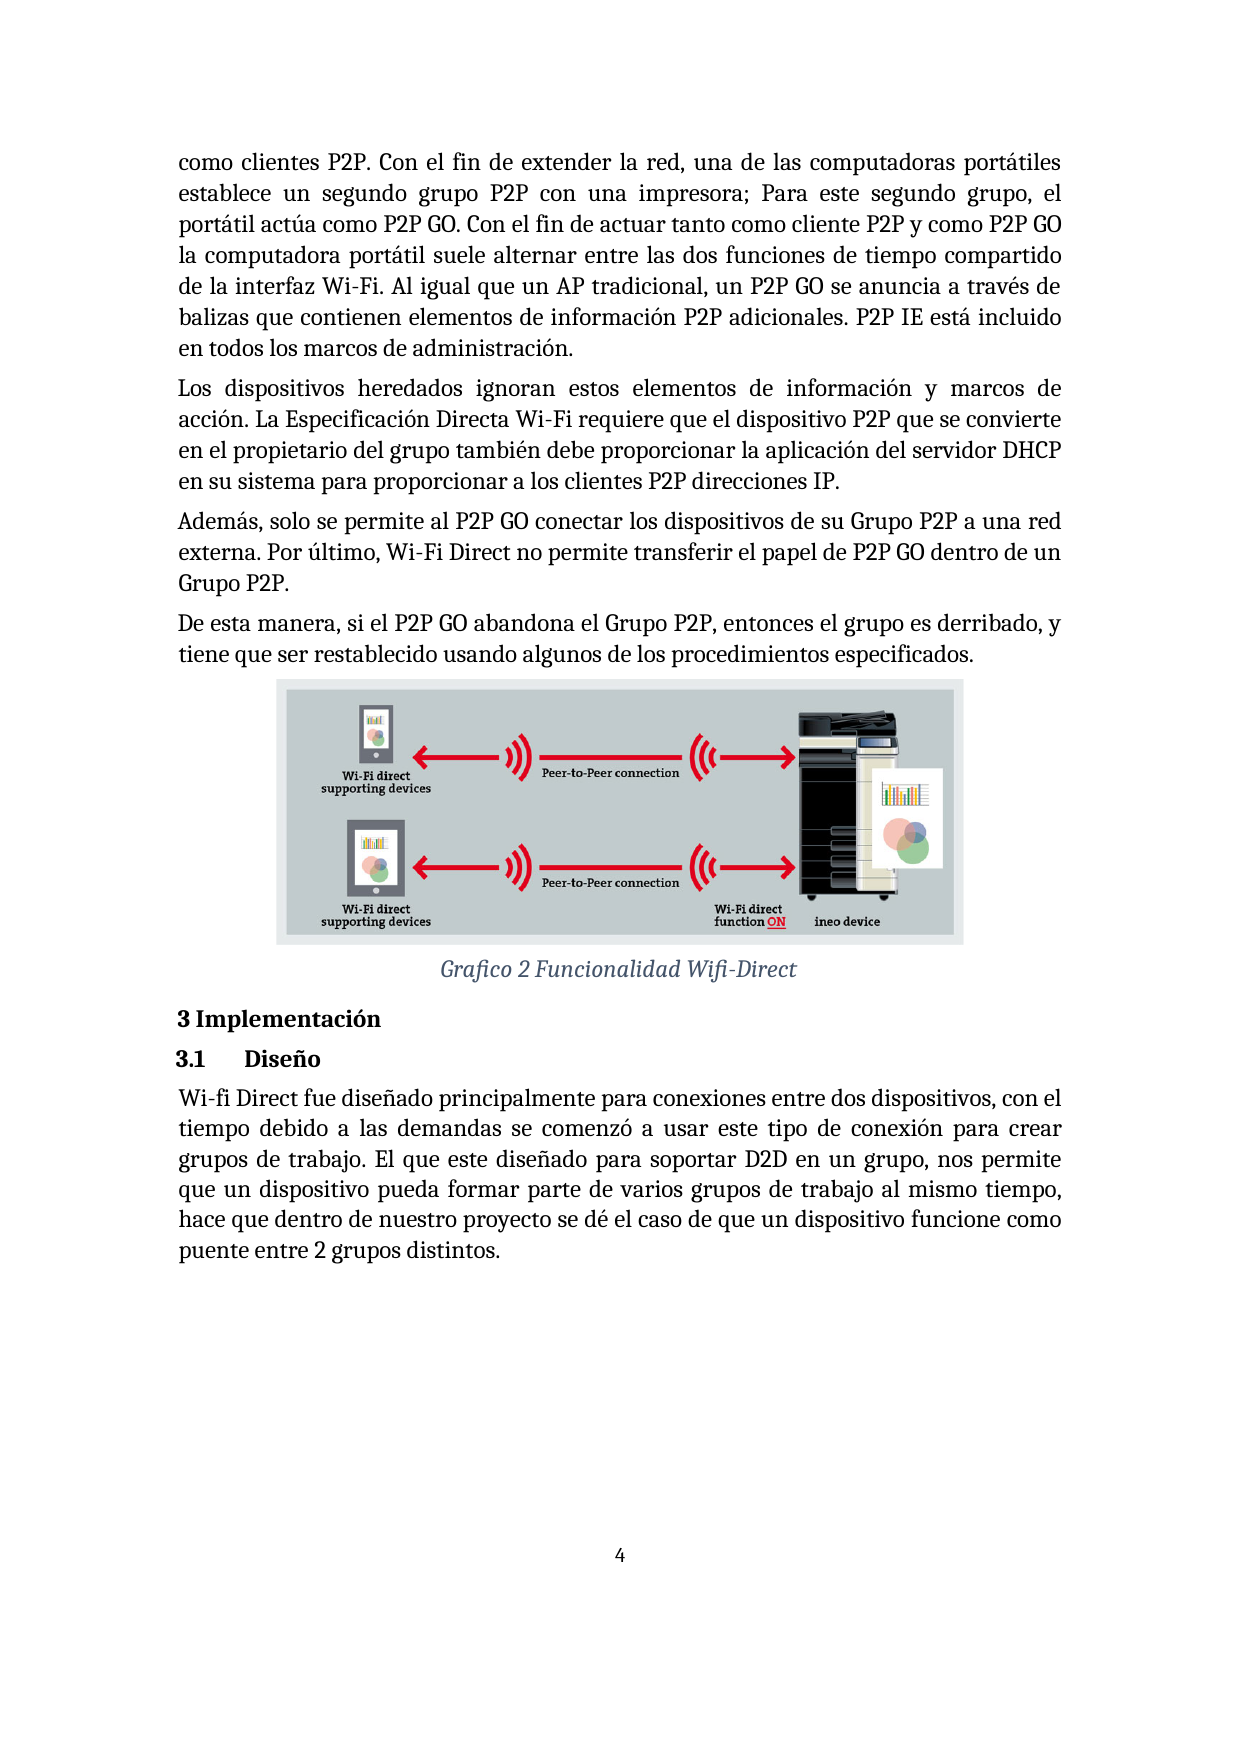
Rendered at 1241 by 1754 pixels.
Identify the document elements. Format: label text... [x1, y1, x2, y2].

text Wi-fi Direct fue diseñado principalmente para conexiones entre dos dispositivos, con el tiempo debido a las demandas se comenzó a usar este tipo de conexión para crear grupos de trabajo. El que este diseñado para soportar D2D en un grupo, nos permite que un dispositivo pueda formar parte de varios grupos de trabajo al mismo tiempo, hace que dentro de nuestro proyecto se dé el caso de que un dispositivo funcione como puente entre 2 grupos distintos. [178, 1084, 1063, 1264]
text De esta manera, si el P2P GO abandona el Grupo P2P, entonces el grupo es derribado, y tiene que ser restablecido usando algunos de los procedimientos especificados. [177, 609, 1063, 668]
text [177, 148, 1063, 363]
text 3 Implementación [177, 1005, 1063, 1034]
text Grafico 2 Funcionalidad Wifi-Direct [177, 955, 1063, 984]
subtitle 3.1 Diseño [176, 1045, 1063, 1074]
text Además, solo se permite al P2P GO conectar los dispositivos de su Grupo P2P a una red externa. Por último, Wi-Fi Direct no permite transferir el papel de P2P GO dentro de un Grupo P2P. [177, 507, 1063, 598]
text Los dispositivos heredados ignoran estos elementos de información y marcos de acción. La Especificación Directa Wi-Fi requiere que el dispositivo P2P que se convierte en el propietario del grupo también debe proporcionar la aplicación del servidor DHCP en su sistema para proporcionar a los clientes P2P direcciones IP. [177, 374, 1063, 496]
picture [276, 679, 964, 945]
